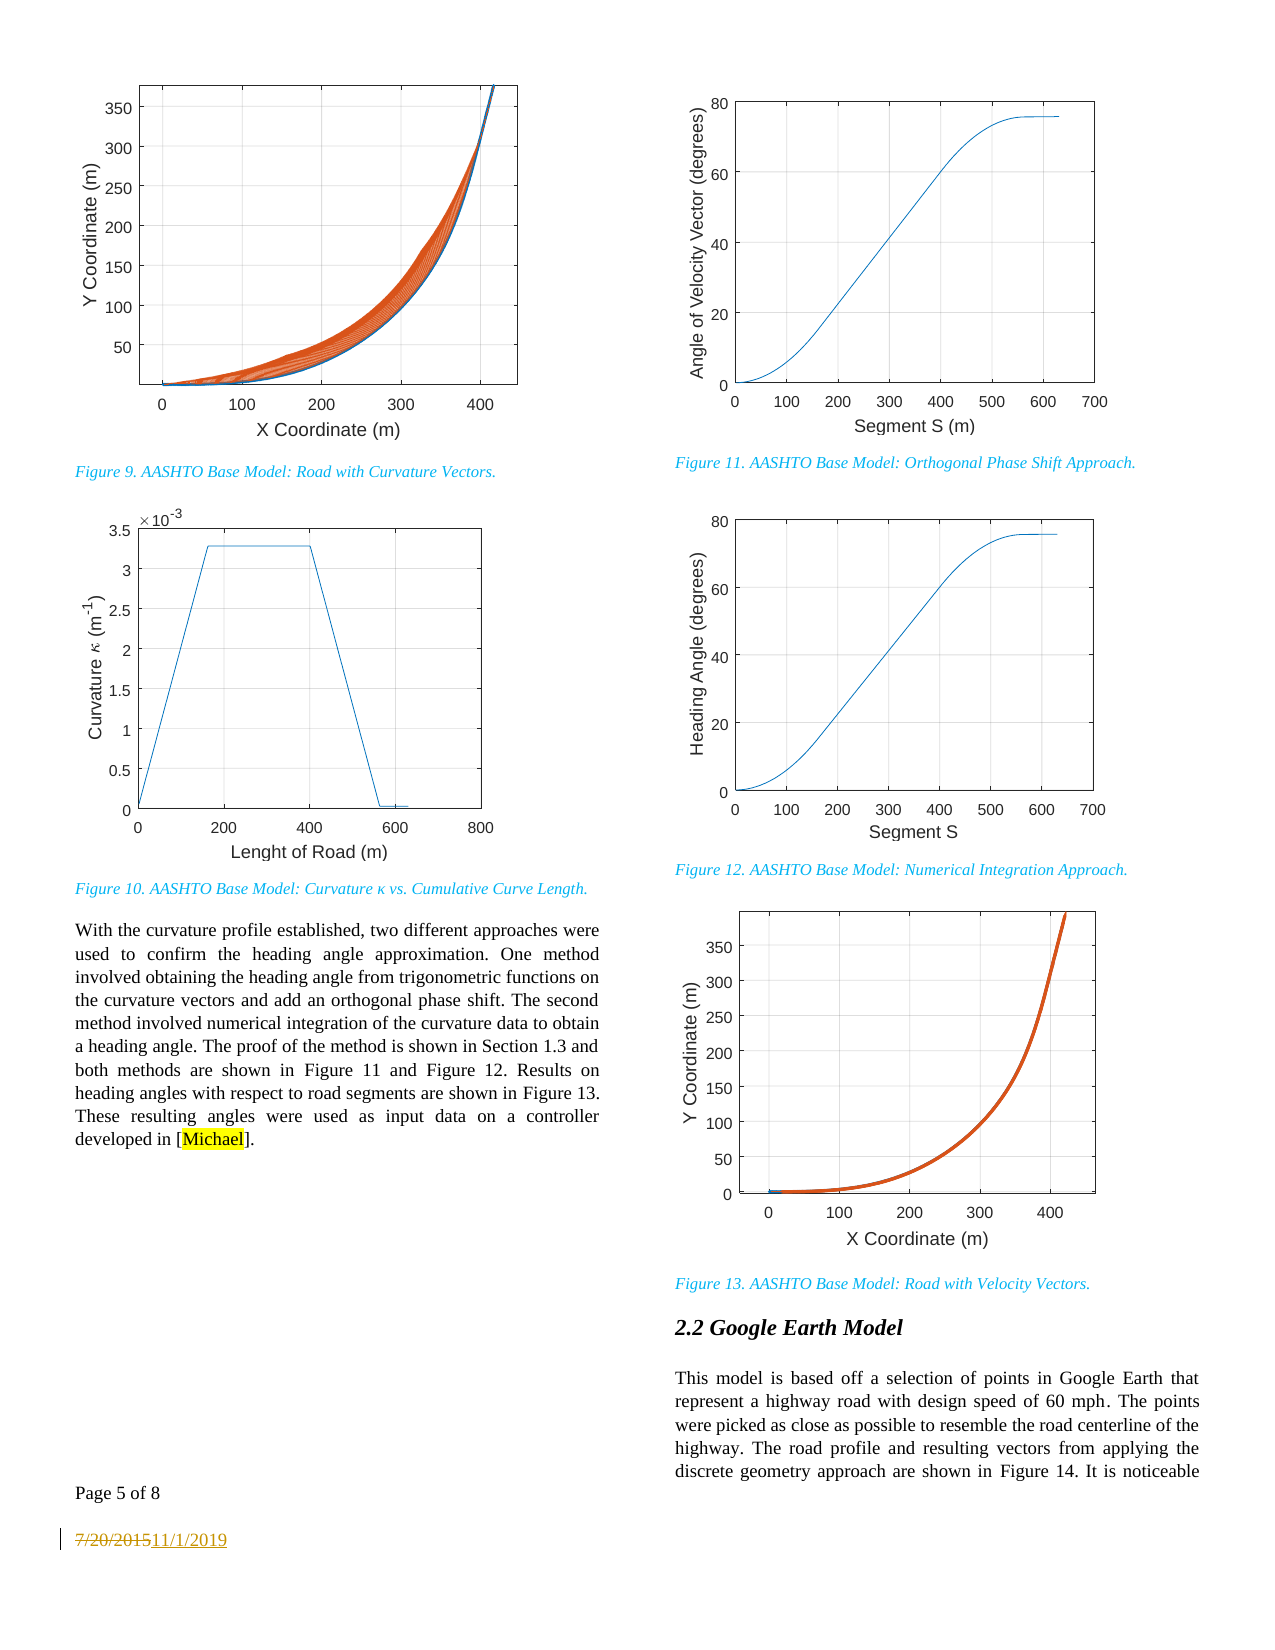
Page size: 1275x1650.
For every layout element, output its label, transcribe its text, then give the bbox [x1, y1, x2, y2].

picture [1065, 459, 1072, 468]
picture [151, 468, 158, 477]
text 2.2 Google Earth Model [675, 1313, 1200, 1340]
picture [1057, 866, 1064, 875]
text With the curvature profile established, two different approaches were used to confirm the heading angle approximation. One method involved obtaining the heading angle from trigonometric functions on the curvature vectors and add an orthogonal phase shift. The second method involved numerical integration of the curvature data to obtain a heading angle. The proof of the method is shown in Section 1.3 and both methods are shown in Figure 11 and Figure 12. Results on heading angles with respect to road segments are shown in Figure 13. These resulting angles were used as input data on a controller developed in [Michael]. [75, 919, 600, 1150]
picture [447, 466, 453, 474]
picture [982, 1278, 988, 1285]
picture [904, 864, 908, 875]
picture [1041, 1278, 1047, 1286]
picture [140, 468, 147, 477]
